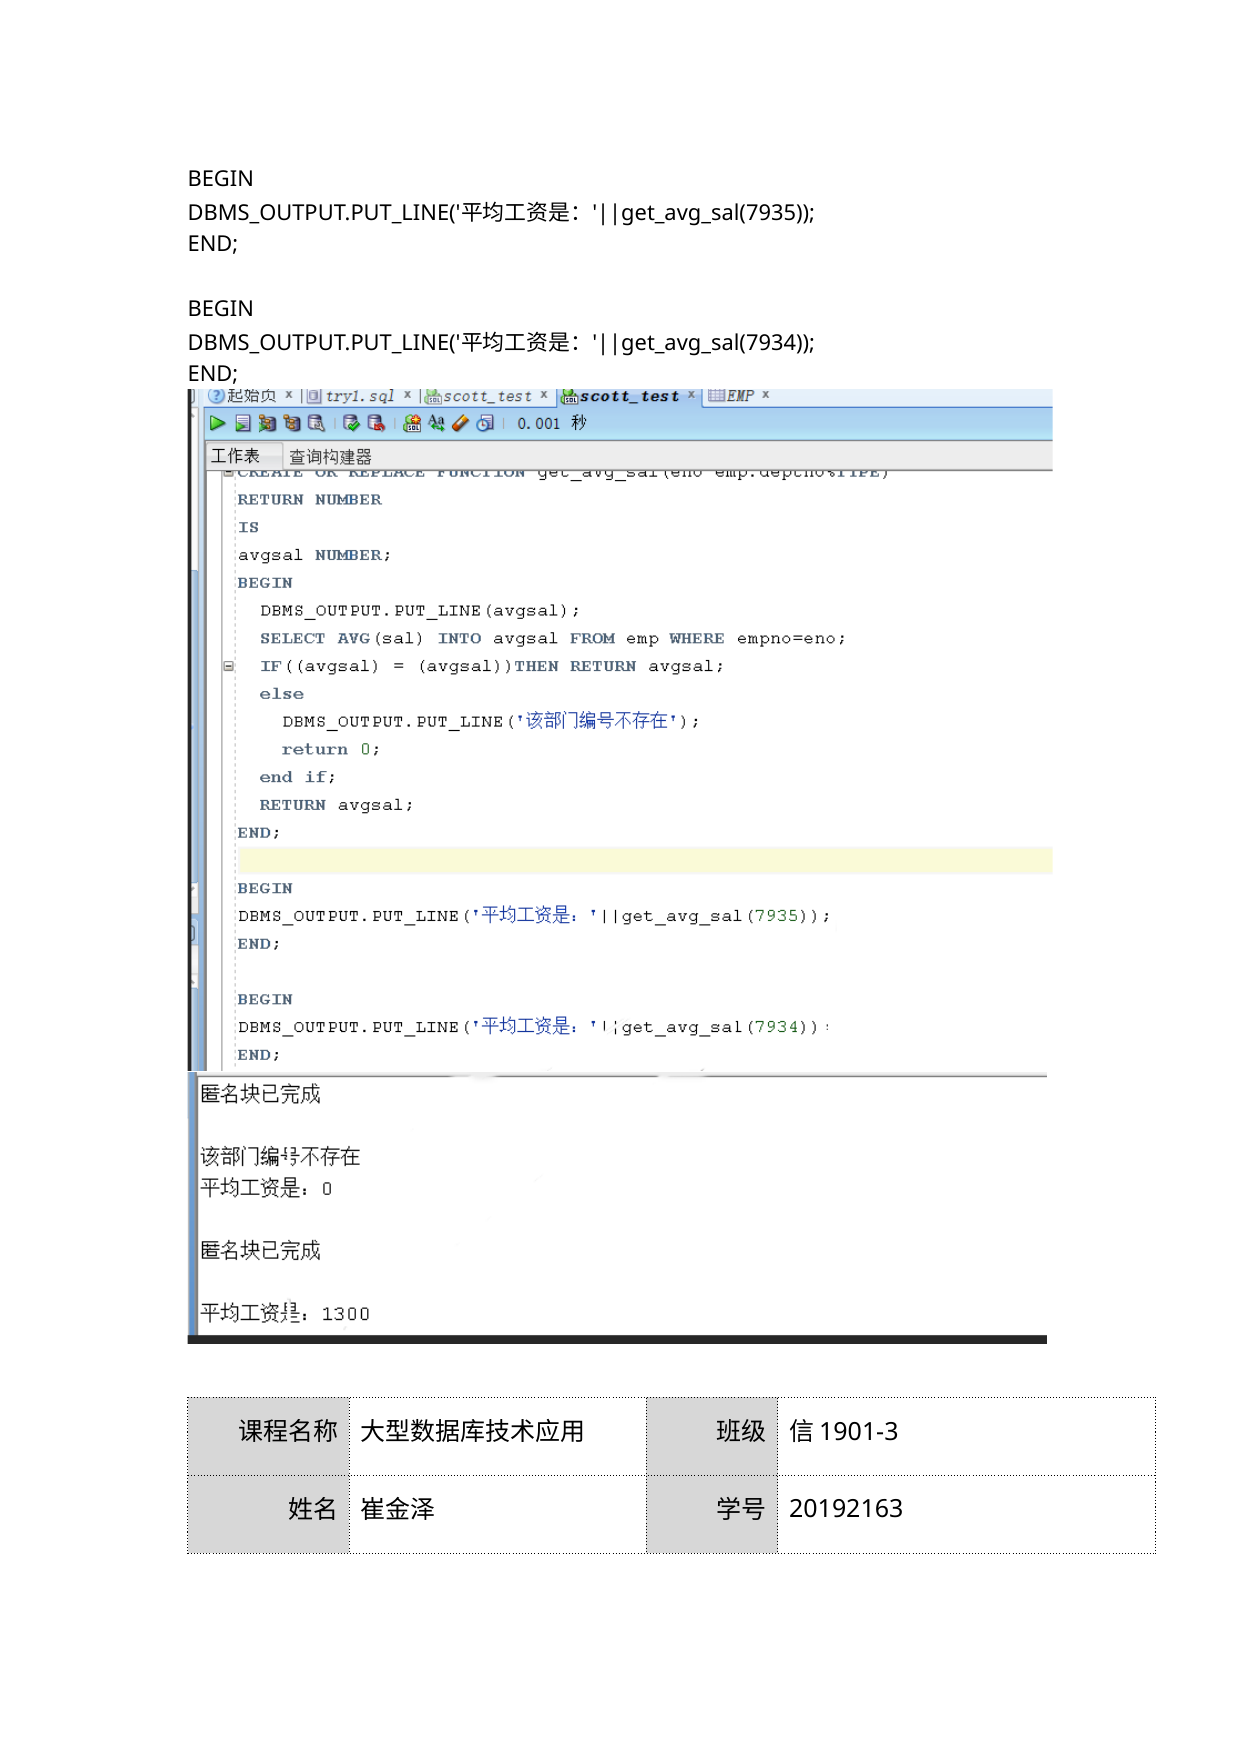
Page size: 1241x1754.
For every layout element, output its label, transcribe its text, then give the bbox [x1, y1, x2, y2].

picture [187, 1072, 1047, 1344]
table_cell 姓名 [188, 1475, 349, 1553]
text DBMS_OUTPUT.PUT_LINE('平均工资是：'||get_avg_sal(7934)); [187, 324, 1053, 357]
text DBMS_OUTPUT.PUT_LINE('平均工资是：'||get_avg_sal(7935)); [187, 194, 1053, 227]
table_header 课程名称 [188, 1397, 349, 1475]
text END; [187, 227, 1053, 259]
text BEGIN [187, 292, 1053, 324]
table_header 信1901-3 [778, 1397, 1155, 1475]
table_header 班级 [646, 1397, 778, 1475]
text END; [187, 357, 1053, 389]
table_cell 学号 [646, 1475, 778, 1553]
table_cell 崔金泽 [349, 1475, 646, 1553]
picture [187, 389, 1053, 1071]
table_cell 20192163 [778, 1475, 1155, 1553]
table_header 大型数据库技术应用 [349, 1397, 646, 1475]
text BEGIN [187, 162, 1053, 194]
